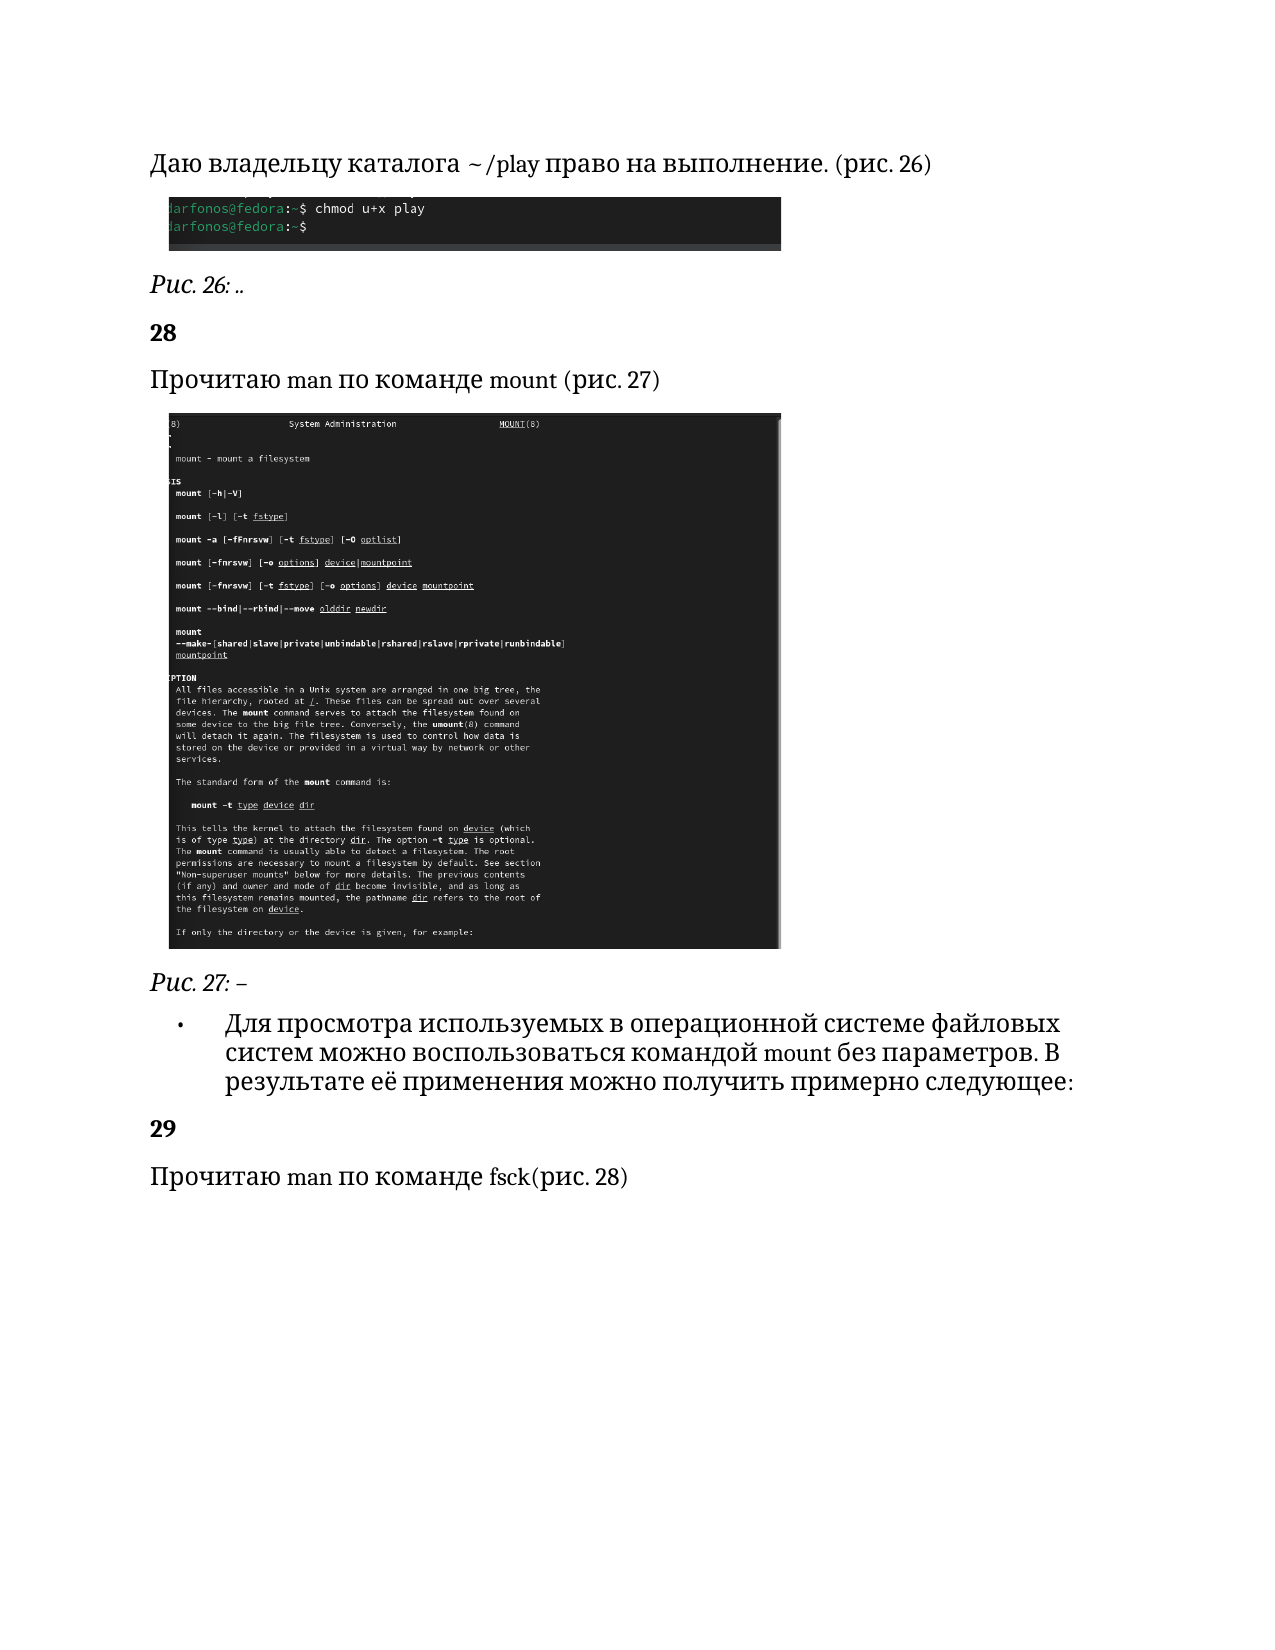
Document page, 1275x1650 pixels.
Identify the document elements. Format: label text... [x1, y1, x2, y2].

picture [168, 197, 782, 251]
text Рис. 26: .. [150, 271, 1125, 300]
text Прочитаю man по команде mount (рис. 27) [150, 366, 1125, 395]
text Прочитаю man по команде fsck(рис. 28) [150, 1163, 1125, 1192]
text Рис. 27: – [150, 969, 1125, 998]
text 29 [150, 1115, 1125, 1144]
text 28 [150, 319, 1125, 348]
picture [168, 413, 782, 949]
text Даю владельцу каталога ~/play право на выполнение. (рис. 26) [150, 150, 1125, 179]
list Для просмотра используемых в операционной системе файловых систем можно воспользоваться командой mount без параметров. В результате её применения можно получить примерно следующее: [175, 1010, 1125, 1097]
